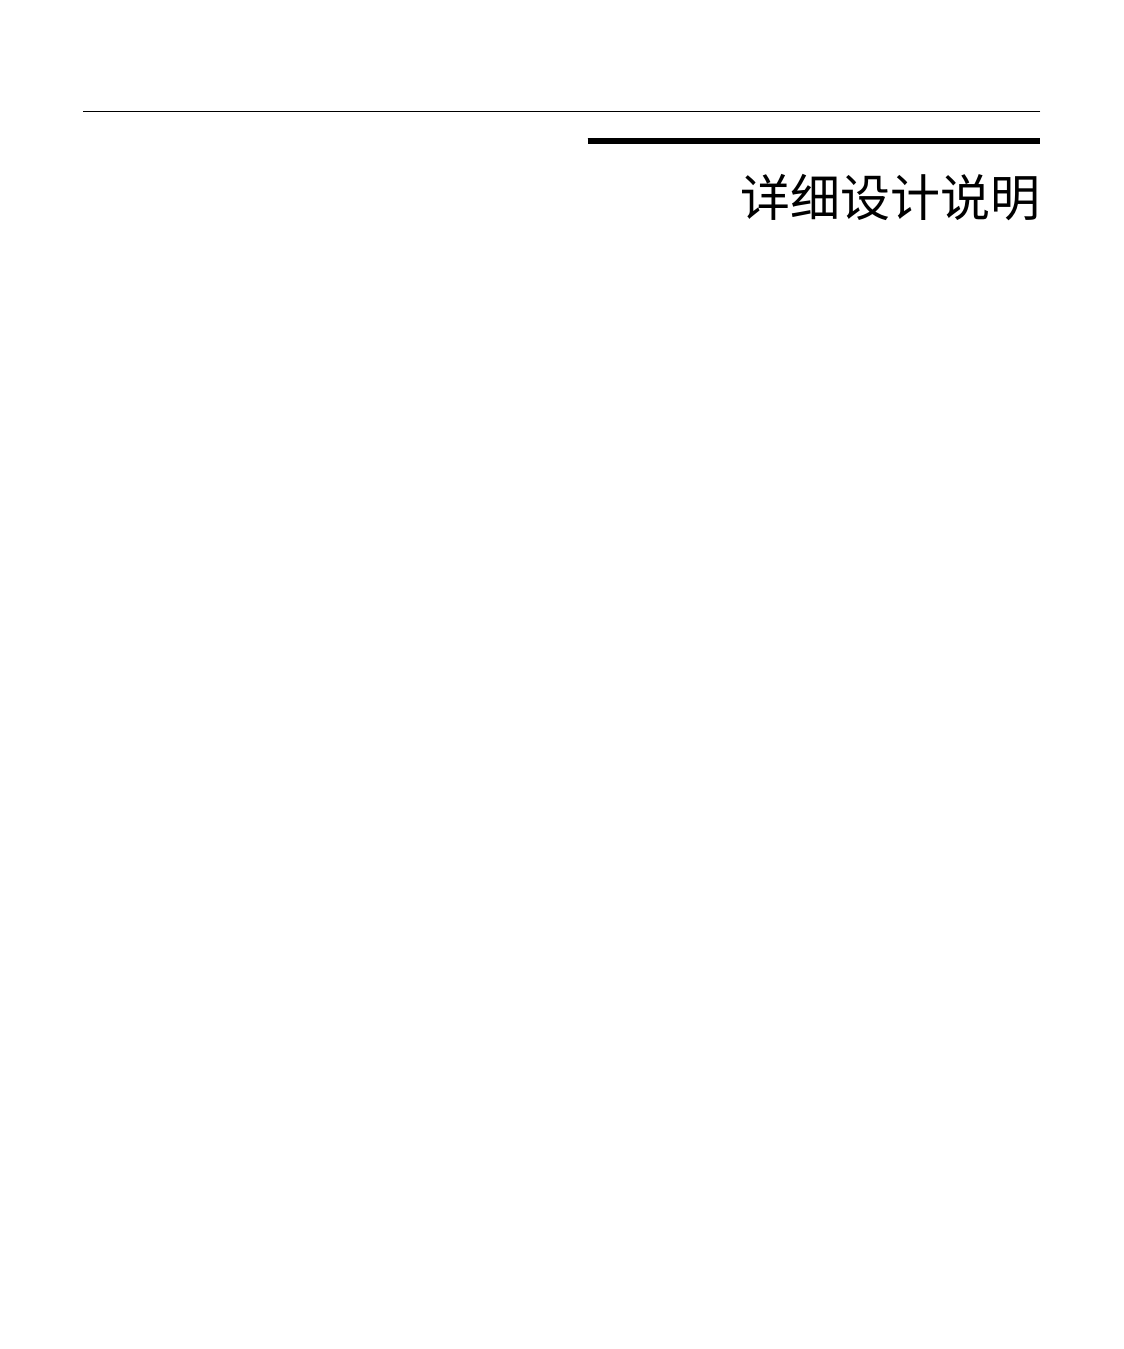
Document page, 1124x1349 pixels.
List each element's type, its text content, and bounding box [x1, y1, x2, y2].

title 详细设计说明 [587, 139, 1040, 243]
